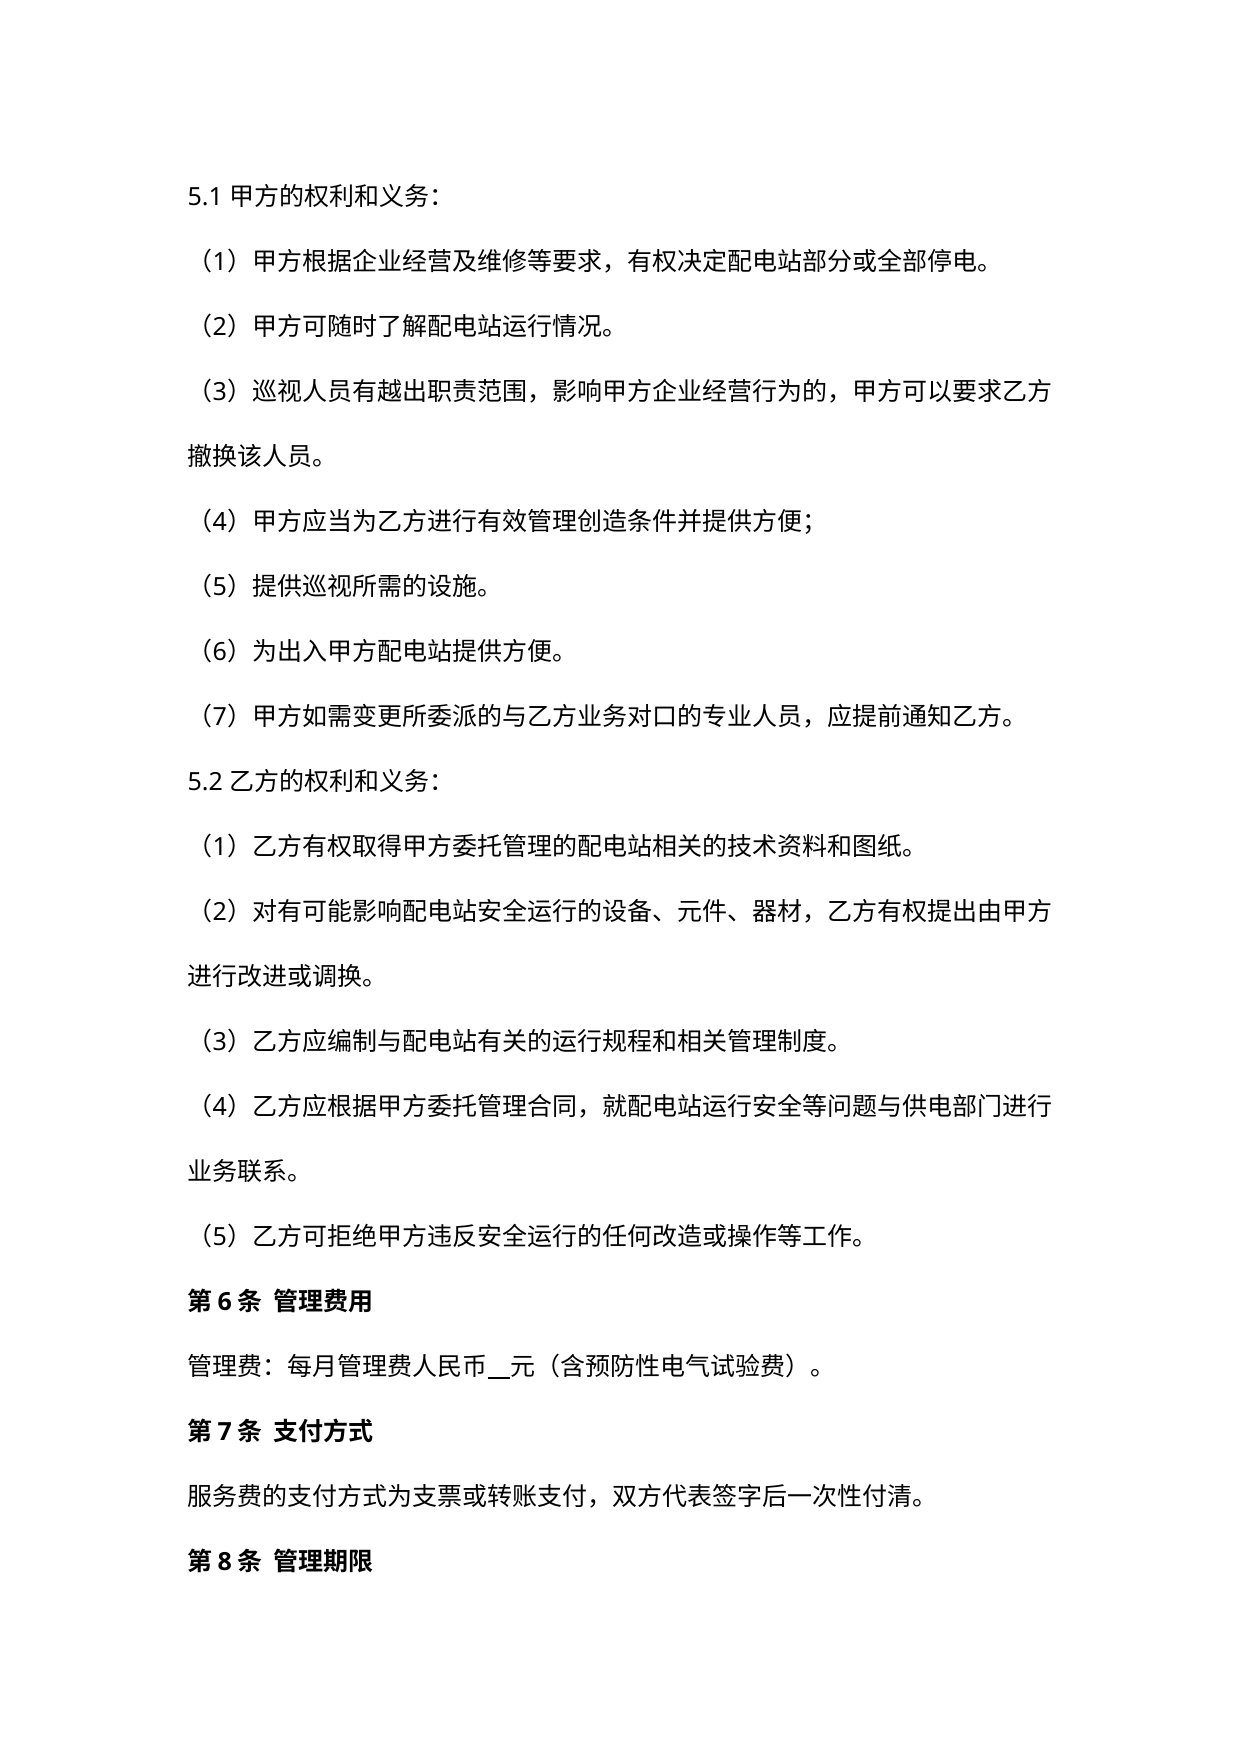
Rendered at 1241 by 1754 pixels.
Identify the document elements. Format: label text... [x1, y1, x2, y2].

text （3）乙方应编制与配电站有关的运行规程和相关管理制度。 [187, 1007, 1053, 1072]
text （5）提供巡视所需的设施。 [187, 552, 1053, 617]
text （4）甲方应当为乙方进行有效管理创造条件并提供方便； [187, 487, 1053, 552]
text （4）乙方应根据甲方委托管理合同，就配电站运行安全等问题与供电部门进行业务联系。 [187, 1072, 1053, 1202]
text 第6条 管理费用 [187, 1267, 1053, 1332]
text （2）对有可能影响配电站安全运行的设备、元件、器材，乙方有权提出由甲方进行改进或调换。 [187, 877, 1053, 1007]
text （2）甲方可随时了解配电站运行情况。 [187, 292, 1053, 357]
text 管理费：每月管理费人民币 元（含预防性电气试验费）。 [187, 1332, 1053, 1397]
text 第7条 支付方式 [187, 1397, 1053, 1462]
text 第8条 管理期限 [187, 1527, 1053, 1592]
text （7）甲方如需变更所委派的与乙方业务对口的专业人员，应提前通知乙方。 [187, 682, 1053, 747]
text （1）甲方根据企业经营及维修等要求，有权决定配电站部分或全部停电。 [187, 227, 1053, 292]
text （5）乙方可拒绝甲方违反安全运行的任何改造或操作等工作。 [187, 1202, 1053, 1267]
text （1）乙方有权取得甲方委托管理的配电站相关的技术资料和图纸。 [187, 812, 1053, 877]
text 服务费的支付方式为支票或转账支付，双方代表签字后一次性付清。 [187, 1462, 1053, 1527]
text 5.2 乙方的权利和义务： [187, 747, 1053, 812]
text （3）巡视人员有越出职责范围，影响甲方企业经营行为的，甲方可以要求乙方撤换该人员。 [187, 357, 1053, 487]
text 5.1 甲方的权利和义务： [187, 162, 1053, 227]
text （6）为出入甲方配电站提供方便。 [187, 617, 1053, 682]
